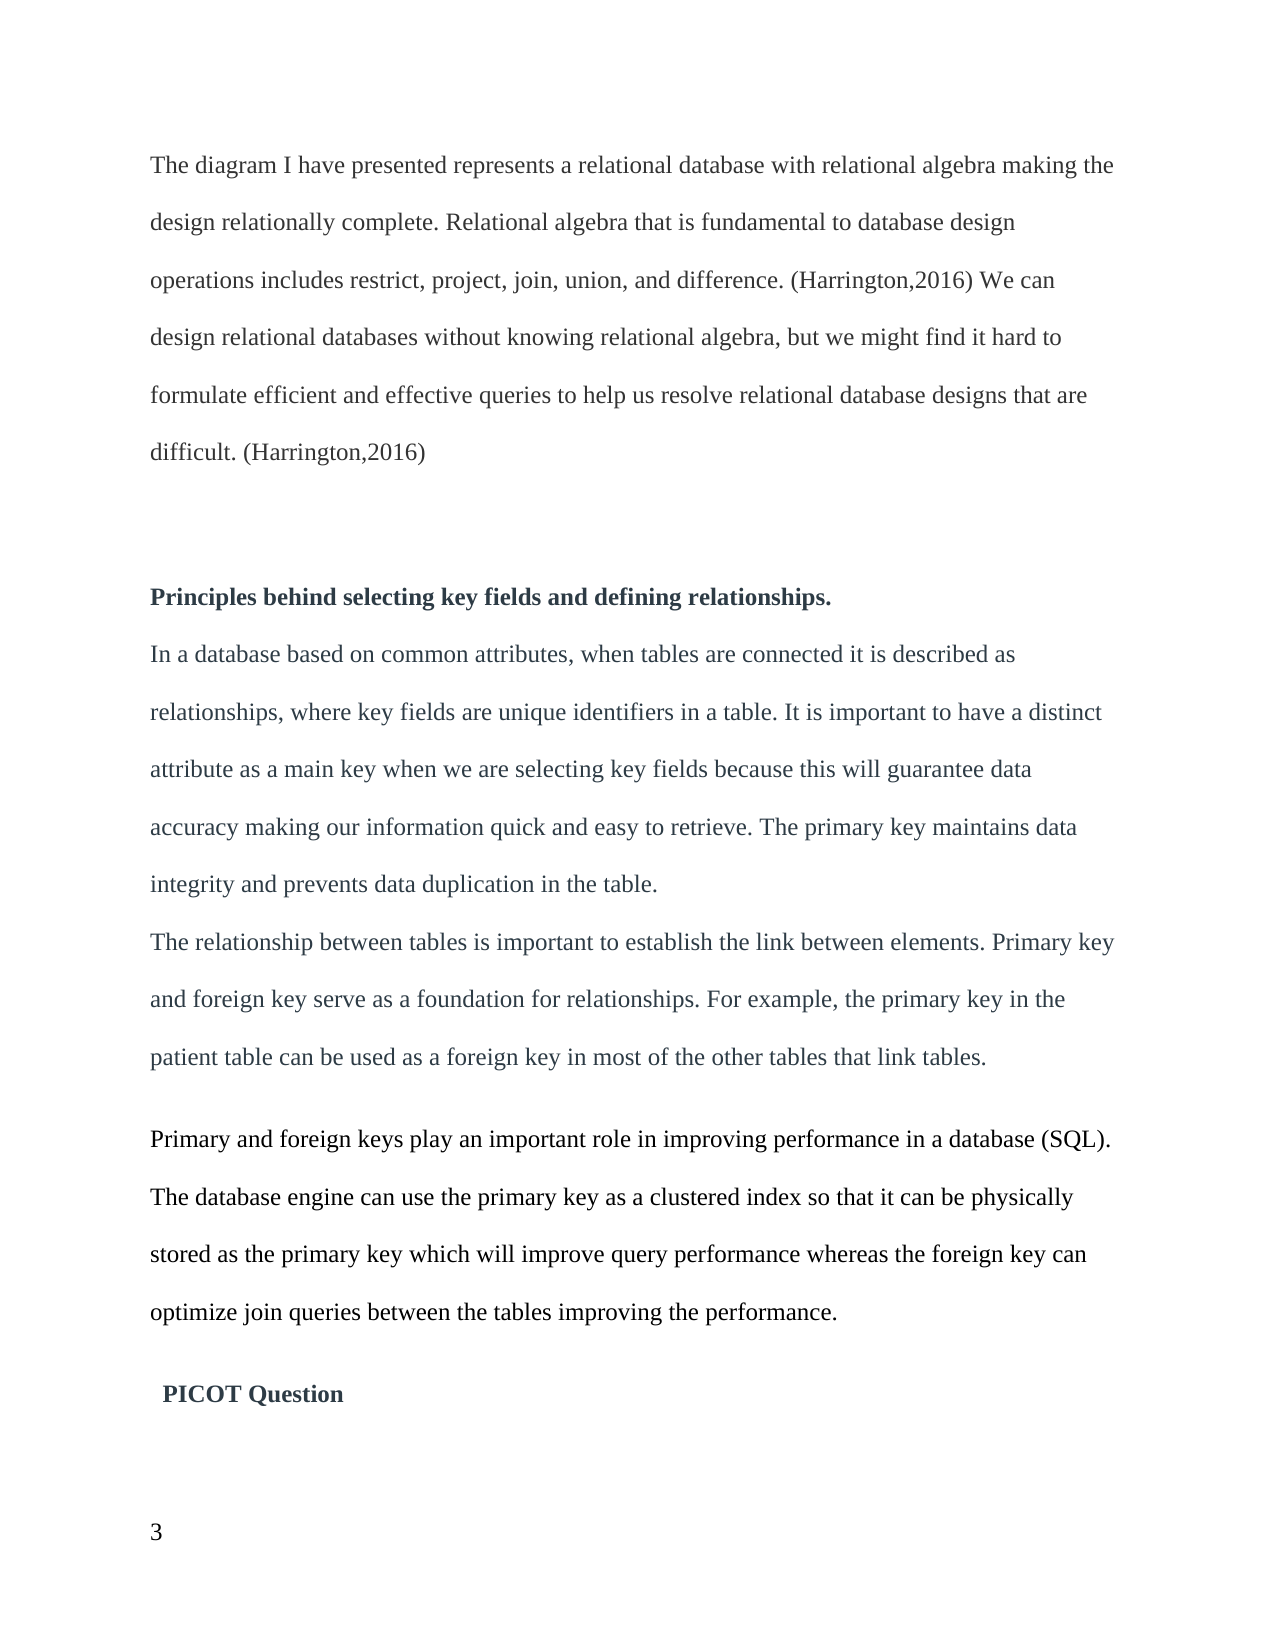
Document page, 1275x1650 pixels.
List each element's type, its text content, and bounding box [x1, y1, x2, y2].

text The diagram I have presented represents a relational database with relational algebra making the design relationally complete. Relational algebra that is fundamental to database design operations includes restrict, project, join, union, and difference. (Harrington,2016) We can design relational databases without knowing relational algebra, but we might find it hard to formulate efficient and effective queries to help us resolve relational database designs that are difficult. (Harrington,2016) [150, 150, 1125, 466]
text Principles behind selecting key fields and defining relationships. [150, 582, 1125, 610]
text Primary and foreign keys play an important role in improving performance in a database (SQL). The database engine can use the primary key as a clustered index so that it can be physically stored as the primary key which will improve query performance whereas the foreign key can optimize join queries between the tables improving the performance. [150, 1124, 1125, 1325]
text The relationship between tables is important to establish the link between elements. Primary key and foreign key serve as a foundation for relationships. For example, the primary key in the patient table can be used as a foreign key in most of the other tables that link tables. [150, 927, 1125, 1070]
text PICOT Question [150, 1379, 1125, 1408]
text In a database based on common attributes, when tables are connected it is described as relationships, where key fields are unique identifiers in a table. It is important to have a distinct attribute as a main key when we are selecting key fields because this will guarantee data accuracy making our information quick and easy to retrieve. The primary key maintains data integrity and prevents data duplication in the table. [150, 639, 1125, 898]
